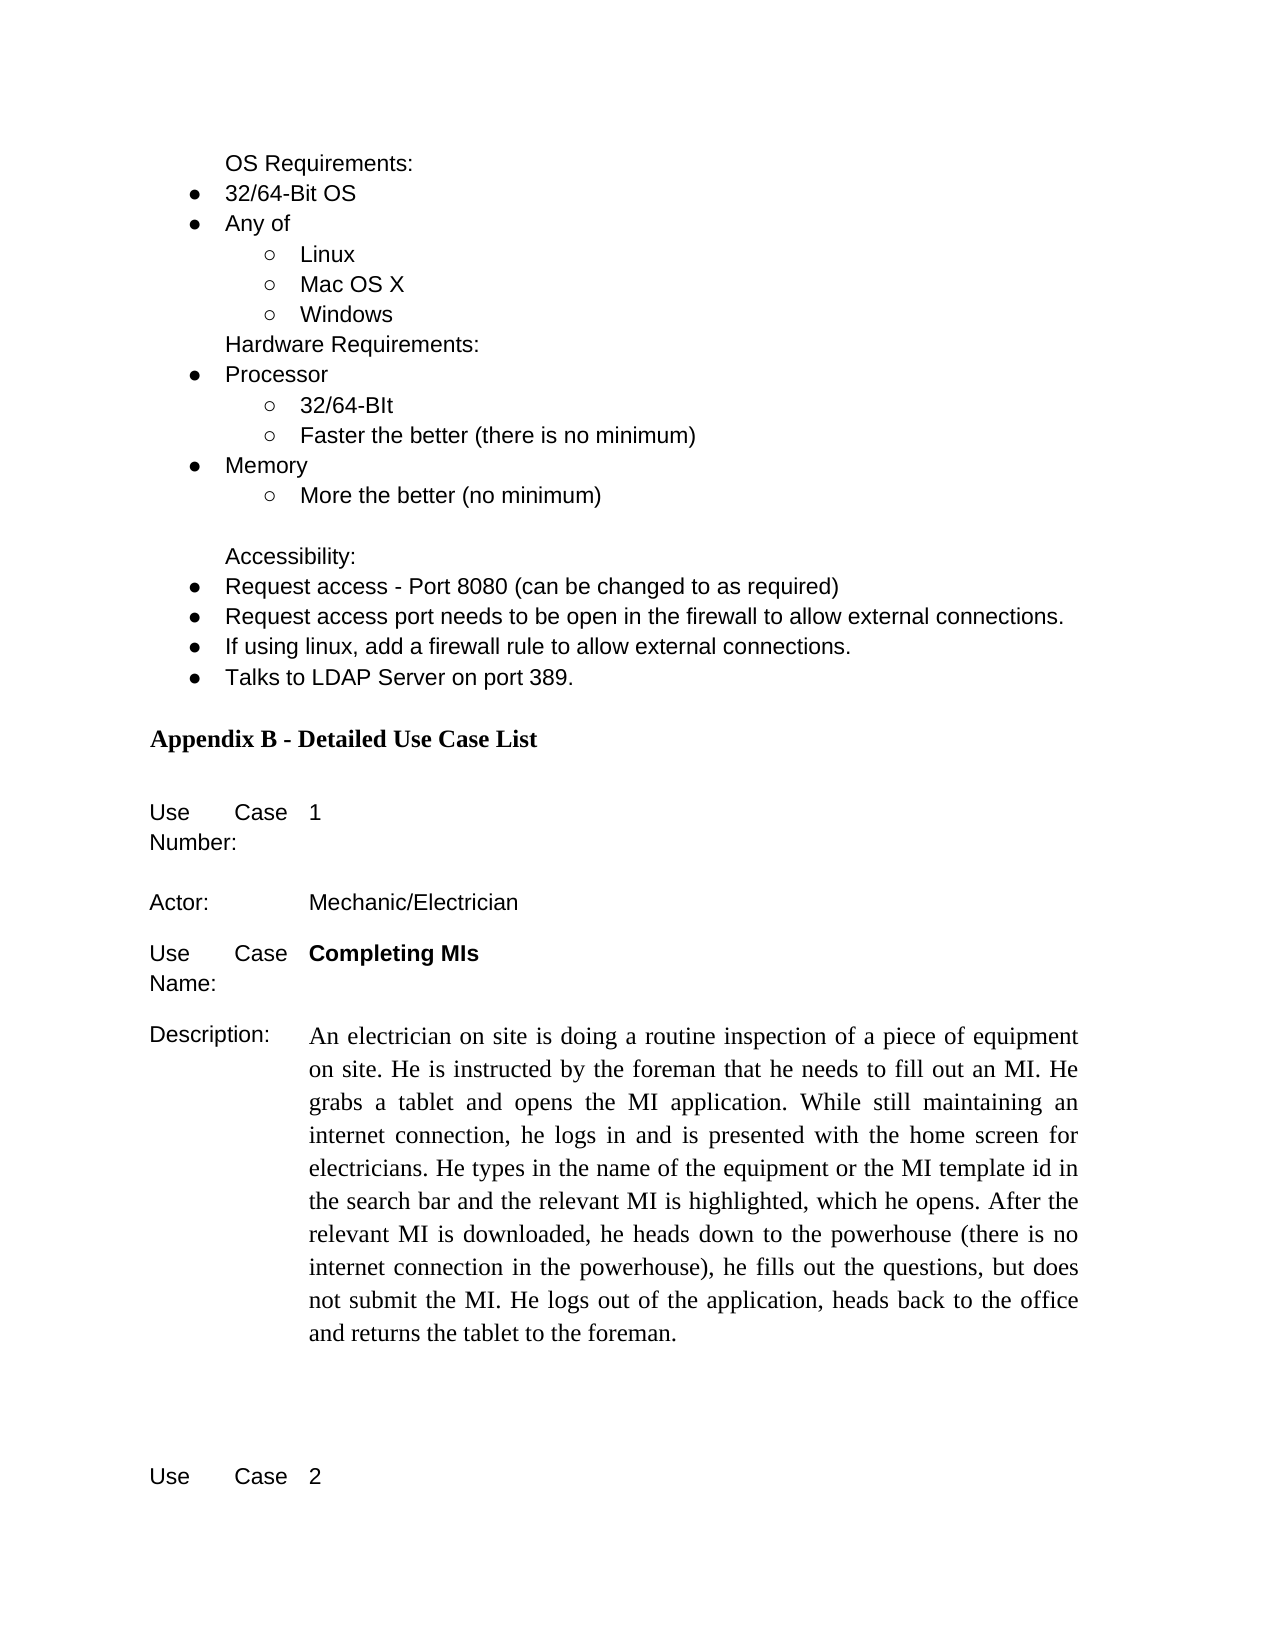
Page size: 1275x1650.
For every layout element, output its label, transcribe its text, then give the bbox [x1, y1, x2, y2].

list Mac OS X [263, 271, 1125, 297]
table_header 2 Engineer [298, 1453, 1090, 1500]
table_header 1 Mechanic/Electrician [298, 788, 1090, 930]
list Windows [263, 301, 1125, 327]
table_cell Completing MIs [298, 930, 1090, 1011]
list If using linux, add a firewall rule to allow external connections. [188, 633, 1125, 660]
list 32/64-BIt [263, 392, 1125, 418]
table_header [139, 1453, 298, 1500]
text Hardware Requirements: [150, 331, 1125, 358]
list Any of [188, 210, 1125, 237]
list Request access - Port 8080 (can be changed to as required) [188, 573, 1125, 599]
text OS Requirements: [150, 150, 1125, 176]
table_cell Use Case Name: [139, 930, 298, 1011]
list More the better (no minimum) [263, 482, 1125, 509]
text Accessibility: [150, 543, 1125, 569]
list Request access port needs to be open in the firewall to allow external connections. [188, 603, 1125, 629]
list Processor [188, 361, 1125, 388]
list Memory [188, 452, 1125, 478]
table_header Use Case Number: Actor: [139, 788, 298, 930]
list Faster the better (there is no minimum) [263, 422, 1125, 448]
table_cell Description: [139, 1011, 298, 1422]
text Appendix B - Detailed Use Case List [150, 724, 1125, 753]
list Linux [263, 241, 1125, 267]
list 32/64-Bit OS [188, 180, 1125, 207]
list Talks to LDAP Server on port 389. [188, 663, 1125, 690]
table_cell An electrician on site is doing a routine inspection of a piece of equipment on site. He is instructed by the foreman that he needs to fill out an MI. He grabs a tablet and opens the MI application. While still maintaining an internet connection, he logs in and is presented with the home screen for electricians. He types in the name of the equipment or the MI template id in the search bar and the relevant MI is highlighted, which he opens. After the relevant MI is downloaded, he heads down to the powerhouse (there is no internet connection in the powerhouse), he fills out the questions, but does not submit the MI. He logs out of the application, heads back to the office and returns the tablet to the foreman. [298, 1011, 1090, 1422]
